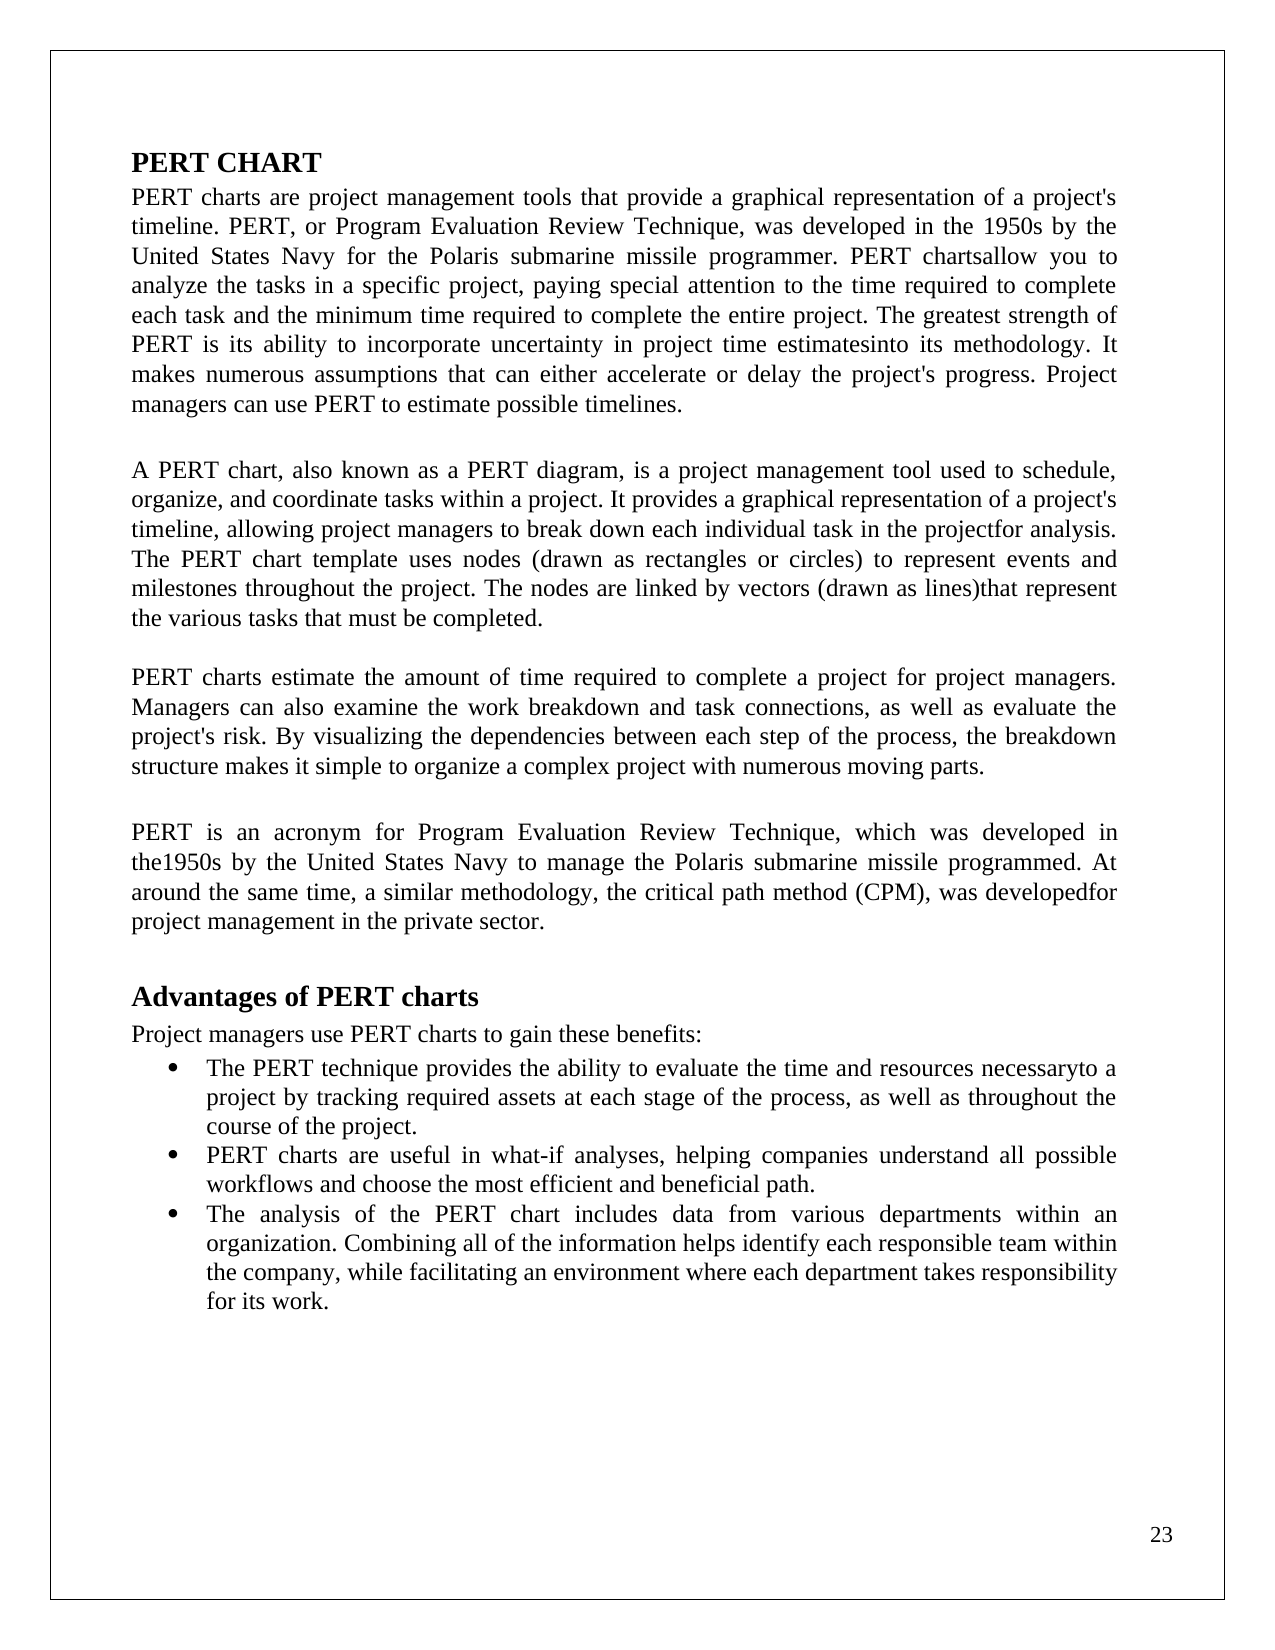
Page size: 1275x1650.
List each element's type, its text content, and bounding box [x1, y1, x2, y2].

list The analysis of the PERT chart includes data from various departments within an organization. Combining all of the information helps identify each responsible team within the company, while facilitating an environment where each department takes responsibility for its work. [169, 1199, 1118, 1314]
list PERT charts are useful in what-if analyses, helping companies understand all possible workflows and choose the most efficient and beneficial path. [169, 1141, 1118, 1198]
text Project managers use PERT charts to gain these benefits: [131, 1019, 1185, 1048]
text PERT charts are project management tools that provide a graphical representation of a project's timeline. PERT, or Program Evaluation Review Technique, was developed in the 1950s by the United States Navy for the Polaris submarine missile programmer. PERT chartsallow you to analyze the tasks in a specific project, paying special attention to the time required to complete each task and the minimum time required to complete the entire project. The greatest strength of PERT is its ability to incorporate uncertainty in project time estimatesinto its methodology. It makes numerous assumptions that can either accelerate or delay the project's progress. Project managers can use PERT to estimate possible timelines. [131, 182, 1118, 417]
text PERT charts estimate the amount of time required to complete a project for project managers. Managers can also examine the work breakdown and task connections, as well as evaluate the project's risk. By visualizing the dependencies between each step of the process, the breakdown structure makes it simple to organize a complex project with numerous moving parts. [131, 662, 1118, 780]
list The PERT technique provides the ability to evaluate the time and resources necessaryto a project by tracking required assets at each stage of the process, as well as throughout the course of the project. [169, 1053, 1118, 1140]
text PERT is an acronym for Program Evaluation Review Technique, which was developed in the1950s by the United States Navy to manage the Polaris submarine missile programmed. At around the same time, a similar methodology, the critical path method (CPM), was developedfor project management in the private sector. [131, 817, 1118, 935]
text A PERT chart, also known as a PERT diagram, is a project management tool used to schedule, organize, and coordinate tasks within a project. It provides a graphical representation of a project's timeline, allowing project managers to break down each individual task in the projectfor analysis. The PERT chart template uses nodes (drawn as rectangles or circles) to represent events and milestones throughout the project. The nodes are linked by vectors (drawn as lines)that represent the various tasks that must be completed. [131, 455, 1118, 632]
subtitle Advantages of PERT charts [131, 979, 1185, 1013]
subtitle PERT CHART [131, 145, 1185, 179]
